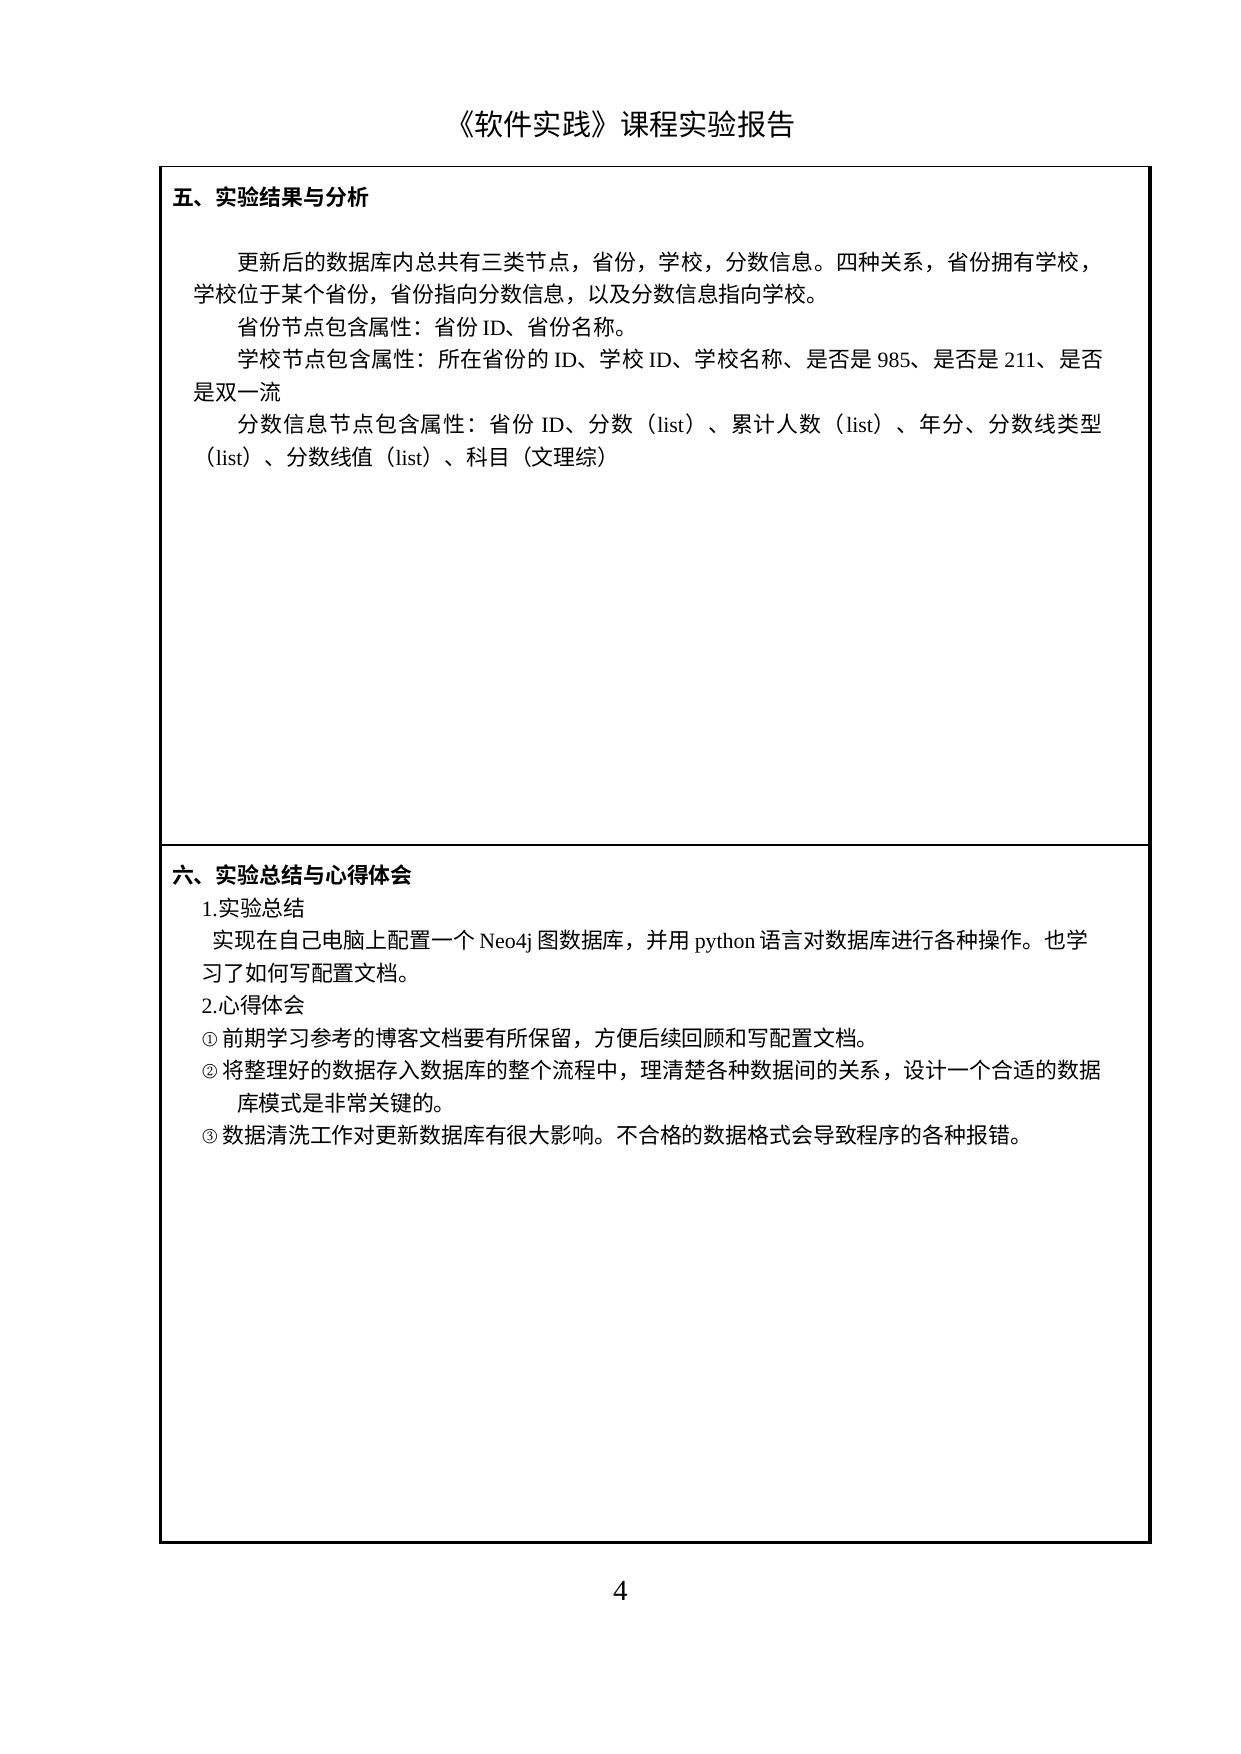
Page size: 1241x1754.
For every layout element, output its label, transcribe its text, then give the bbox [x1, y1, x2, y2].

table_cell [162, 846, 1148, 1541]
table_cell 五、实验结果与分析 更新后的数据库内总共有三类节点，省份，学校，分数信息。四种关系，省份拥有学校，学校位于某个省份，省份指向分数信息，以及分数信息指向学校。 省份节点包含属性：省份ID、省份名称。 学校节点包含属性：所在省份的ID、学校ID、学校名称、是否是985、是否是211、是否是双一流 分数信息节点包含属性：省份ID、分数（list）、累计人数（list）、年分、分数线类型（list）、分数线值（list）、科目（文理综） [162, 167, 1148, 844]
